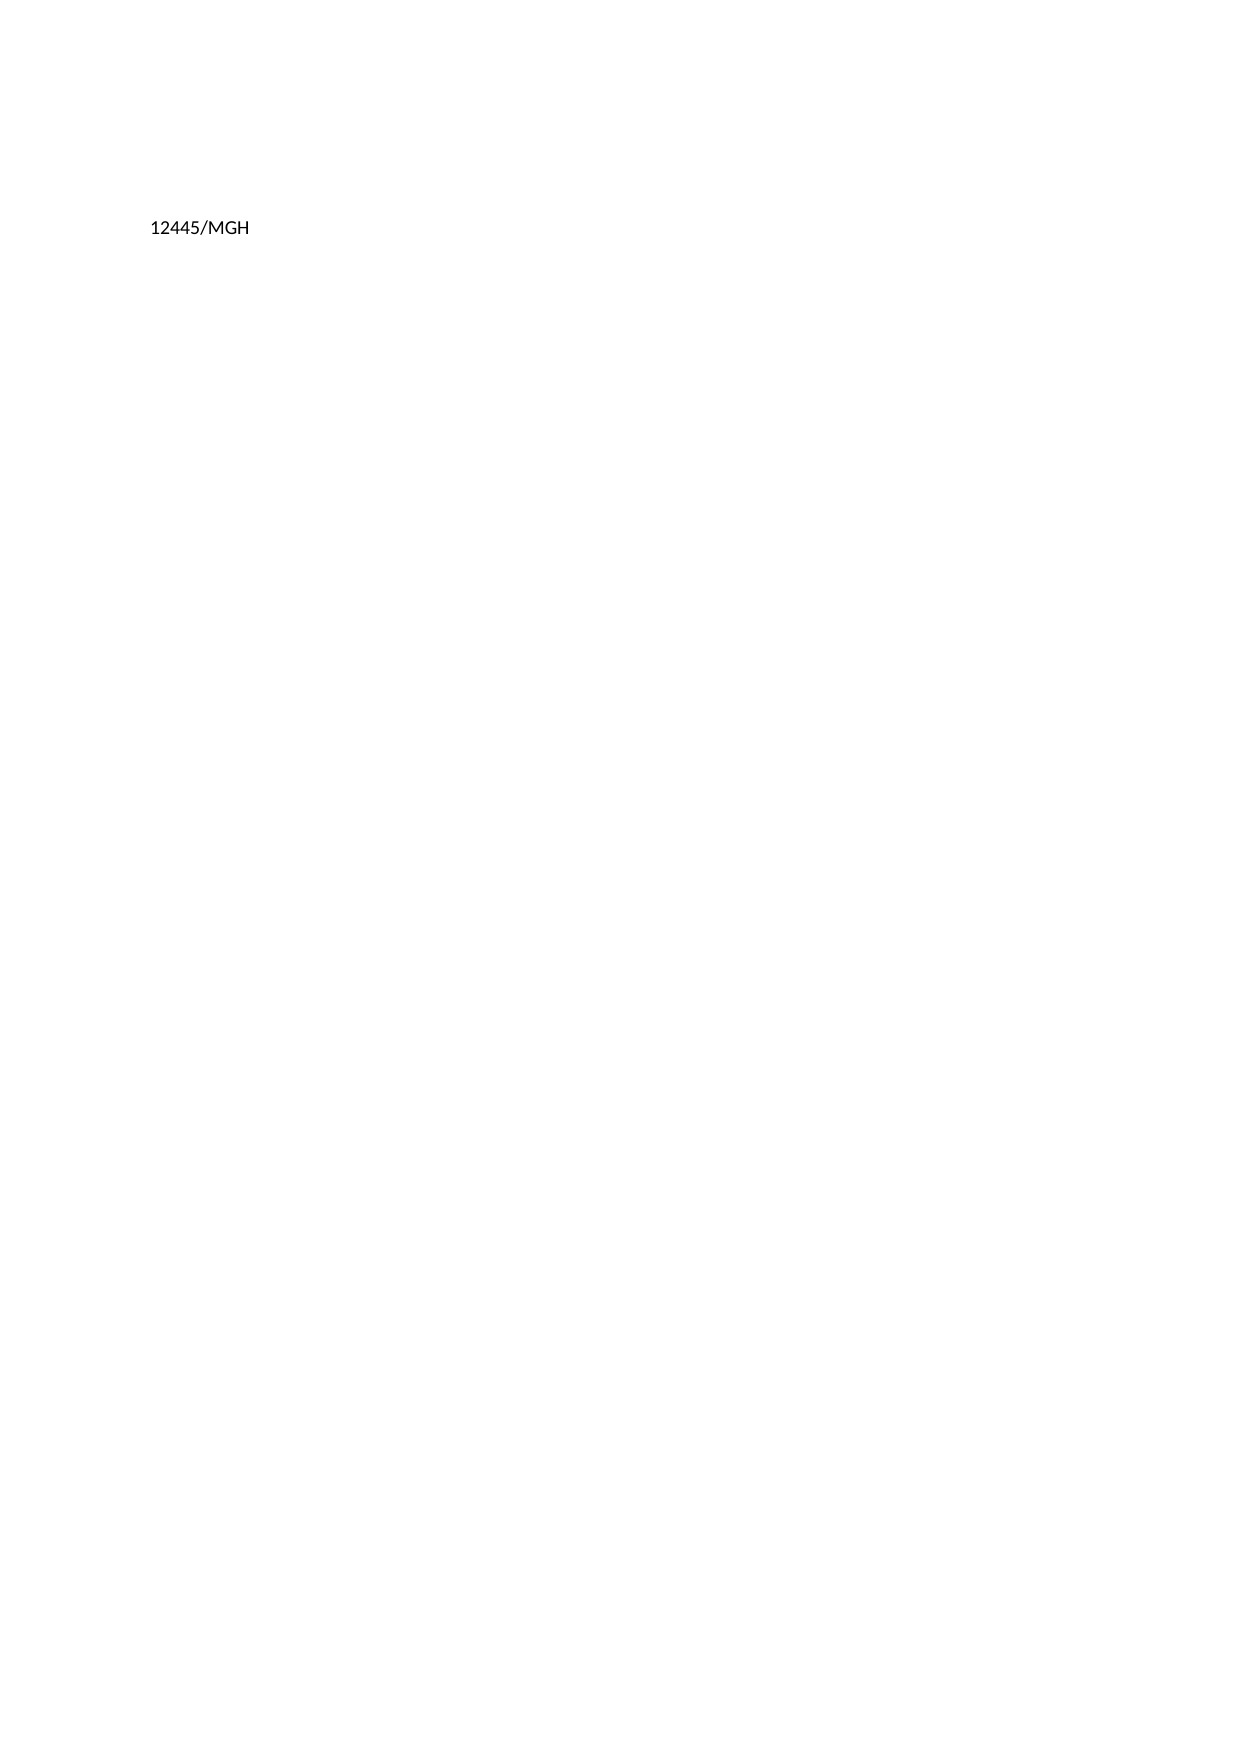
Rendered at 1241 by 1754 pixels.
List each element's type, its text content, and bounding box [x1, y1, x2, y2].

text 12445/MGH [150, 215, 1106, 239]
